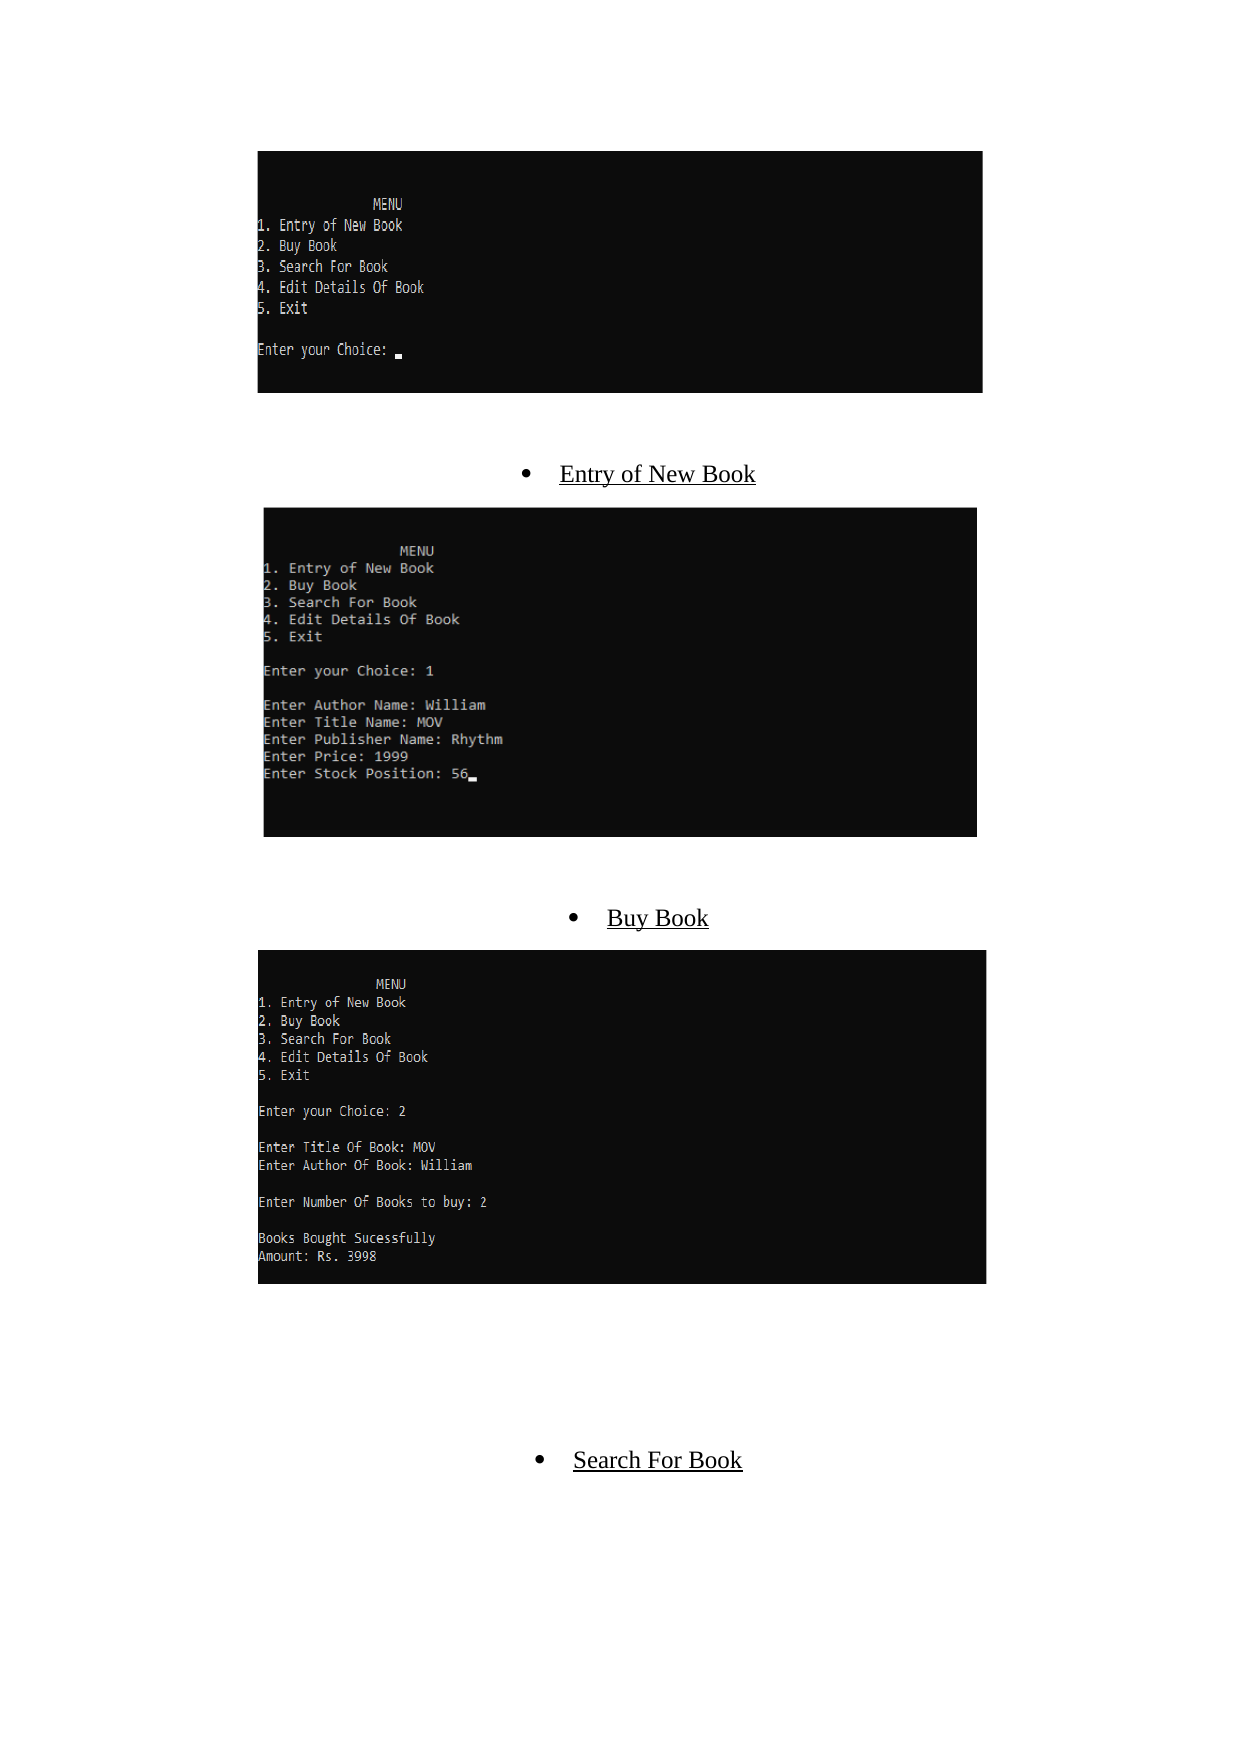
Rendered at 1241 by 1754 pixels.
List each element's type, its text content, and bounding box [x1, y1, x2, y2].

picture [257, 150, 983, 393]
list Buy Book [187, 903, 1090, 931]
picture [258, 950, 987, 1284]
picture [263, 506, 977, 837]
list Search For Book [187, 1445, 1090, 1474]
list Entry of New Book [187, 459, 1090, 487]
